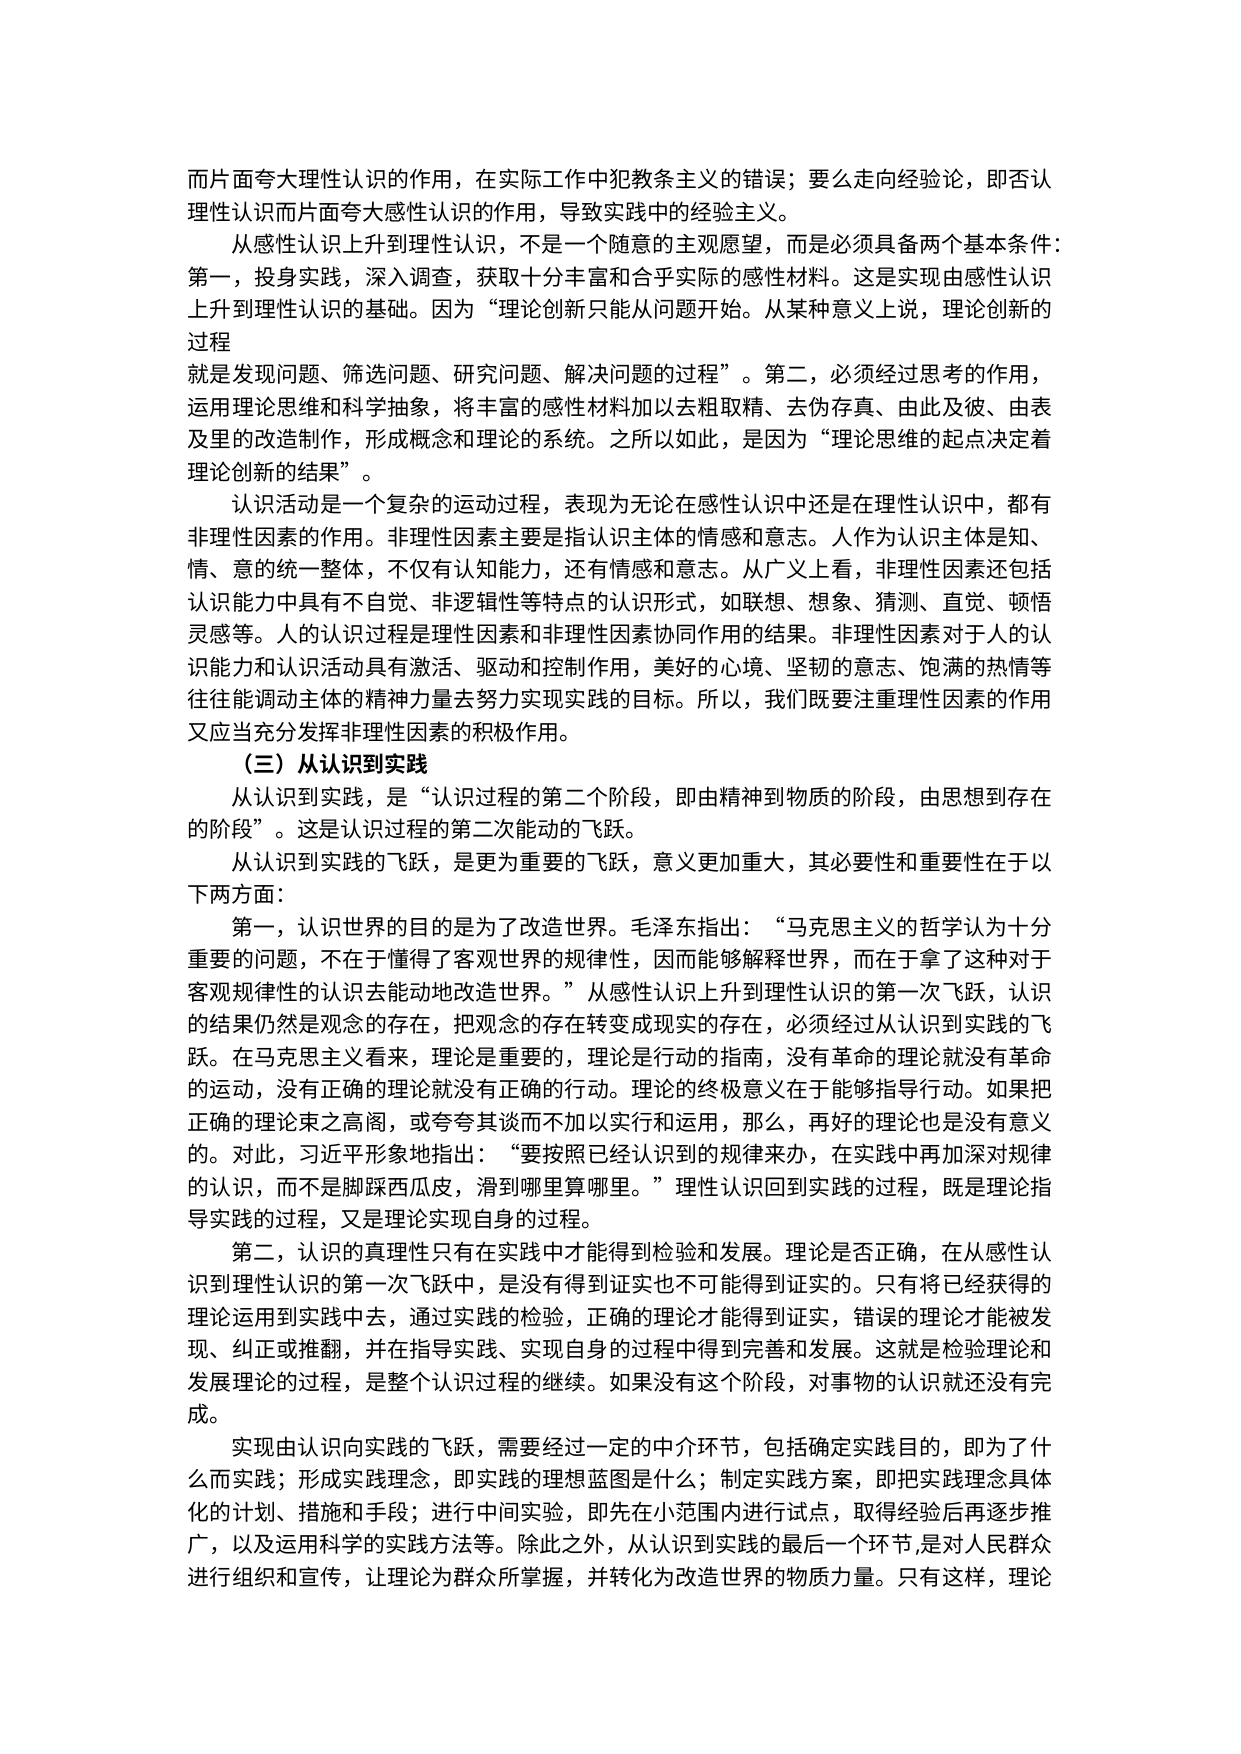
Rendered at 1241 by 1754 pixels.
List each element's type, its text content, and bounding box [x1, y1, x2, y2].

text 从认识到实践的飞跃，是更为重要的飞跃，意义更加重大，其必要性和重要性在于以下两方面： [187, 844, 1053, 909]
text 从认识到实践，是“认识过程的第二个阶段，即由精神到物质的阶段，由思想到存在的阶段”。这是认识过程的第二次能动的飞跃。 [187, 779, 1053, 844]
text 认识活动是一个复杂的运动过程，表现为无论在感性认识中还是在理性认识中，都有非理性因素的作用。非理性因素主要是指认识主体的情感和意志。人作为认识主体是知、情、意的统一整体，不仅有认知能力，还有情感和意志。从广义上看，非理性因素还包括认识能力中具有不自觉、非逻辑性等特点的认识形式，如联想、想象、猜测、直觉、顿悟、灵感等。人的认识过程是理性因素和非理性因素协同作用的结果。非理性因素对于人的认识能力和认识活动具有激活、驱动和控制作用，美好的心境、坚韧的意志、饱满的热情等，往往能调动主体的精神力量去努力实现实践的目标。所以，我们既要注重理性因素的作用，又应当充分发挥非理性因素的积极作用。 [187, 487, 1053, 747]
text 第一，认识世界的目的是为了改造世界。毛泽东指出：“马克思主义的哲学认为十分重要的问题，不在于懂得了客观世界的规律性，因而能够解释世界，而在于拿了这种对于客观规律性的认识去能动地改造世界。”从感性认识上升到理性认识的第一次飞跃，认识的结果仍然是观念的存在，把观念的存在转变成现实的存在，必须经过从认识到实践的飞跃。在马克思主义看来，理论是重要的，理论是行动的指南，没有革命的理论就没有革命的运动，没有正确的理论就没有正确的行动。理论的终极意义在于能够指导行动。如果把正确的理论束之高阁，或夸夸其谈而不加以实行和运用，那么，再好的理论也是没有意义的。对此，习近平形象地指出：“要按照已经认识到的规律来办，在实践中再加深对规律的认识，而不是脚踩西瓜皮，滑到哪里算哪里。”理性认识回到实践的过程，既是理论指导实践的过程，又是理论实现自身的过程。 [187, 909, 1053, 1234]
text （三）从认识到实践 [187, 747, 1053, 779]
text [187, 1429, 1053, 1592]
text 就是发现问题、筛选问题、研究问题、解决问题的过程”。第二，必须经过思考的作用，运用理论思维和科学抽象，将丰富的感性材料加以去粗取精、去伪存真、由此及彼、由表及里的改造制作，形成概念和理论的系统。之所以如此，是因为“理论思维的起点决定着理论创新的结果”。 [187, 357, 1053, 487]
text 从感性认识上升到理性认识，不是一个随意的主观愿望，而是必须具备两个基本条件：第一，投身实践，深入调查，获取十分丰富和合乎实际的感性材料。这是实现由感性认识上升到理性认识的基础。因为“理论创新只能从问题开始。从某种意义上说，理论创新的过程 [187, 227, 1053, 357]
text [187, 162, 1053, 227]
text 第二，认识的真理性只有在实践中才能得到检验和发展。理论是否正确，在从感性认识到理性认识的第一次飞跃中，是没有得到证实也不可能得到证实的。只有将已经获得的理论运用到实践中去，通过实践的检验，正确的理论才能得到证实，错误的理论才能被发现、纠正或推翻，并在指导实践、实现自身的过程中得到完善和发展。这就是检验理论和发展理论的过程，是整个认识过程的继续。如果没有这个阶段，对事物的认识就还没有完成。 [187, 1234, 1053, 1429]
